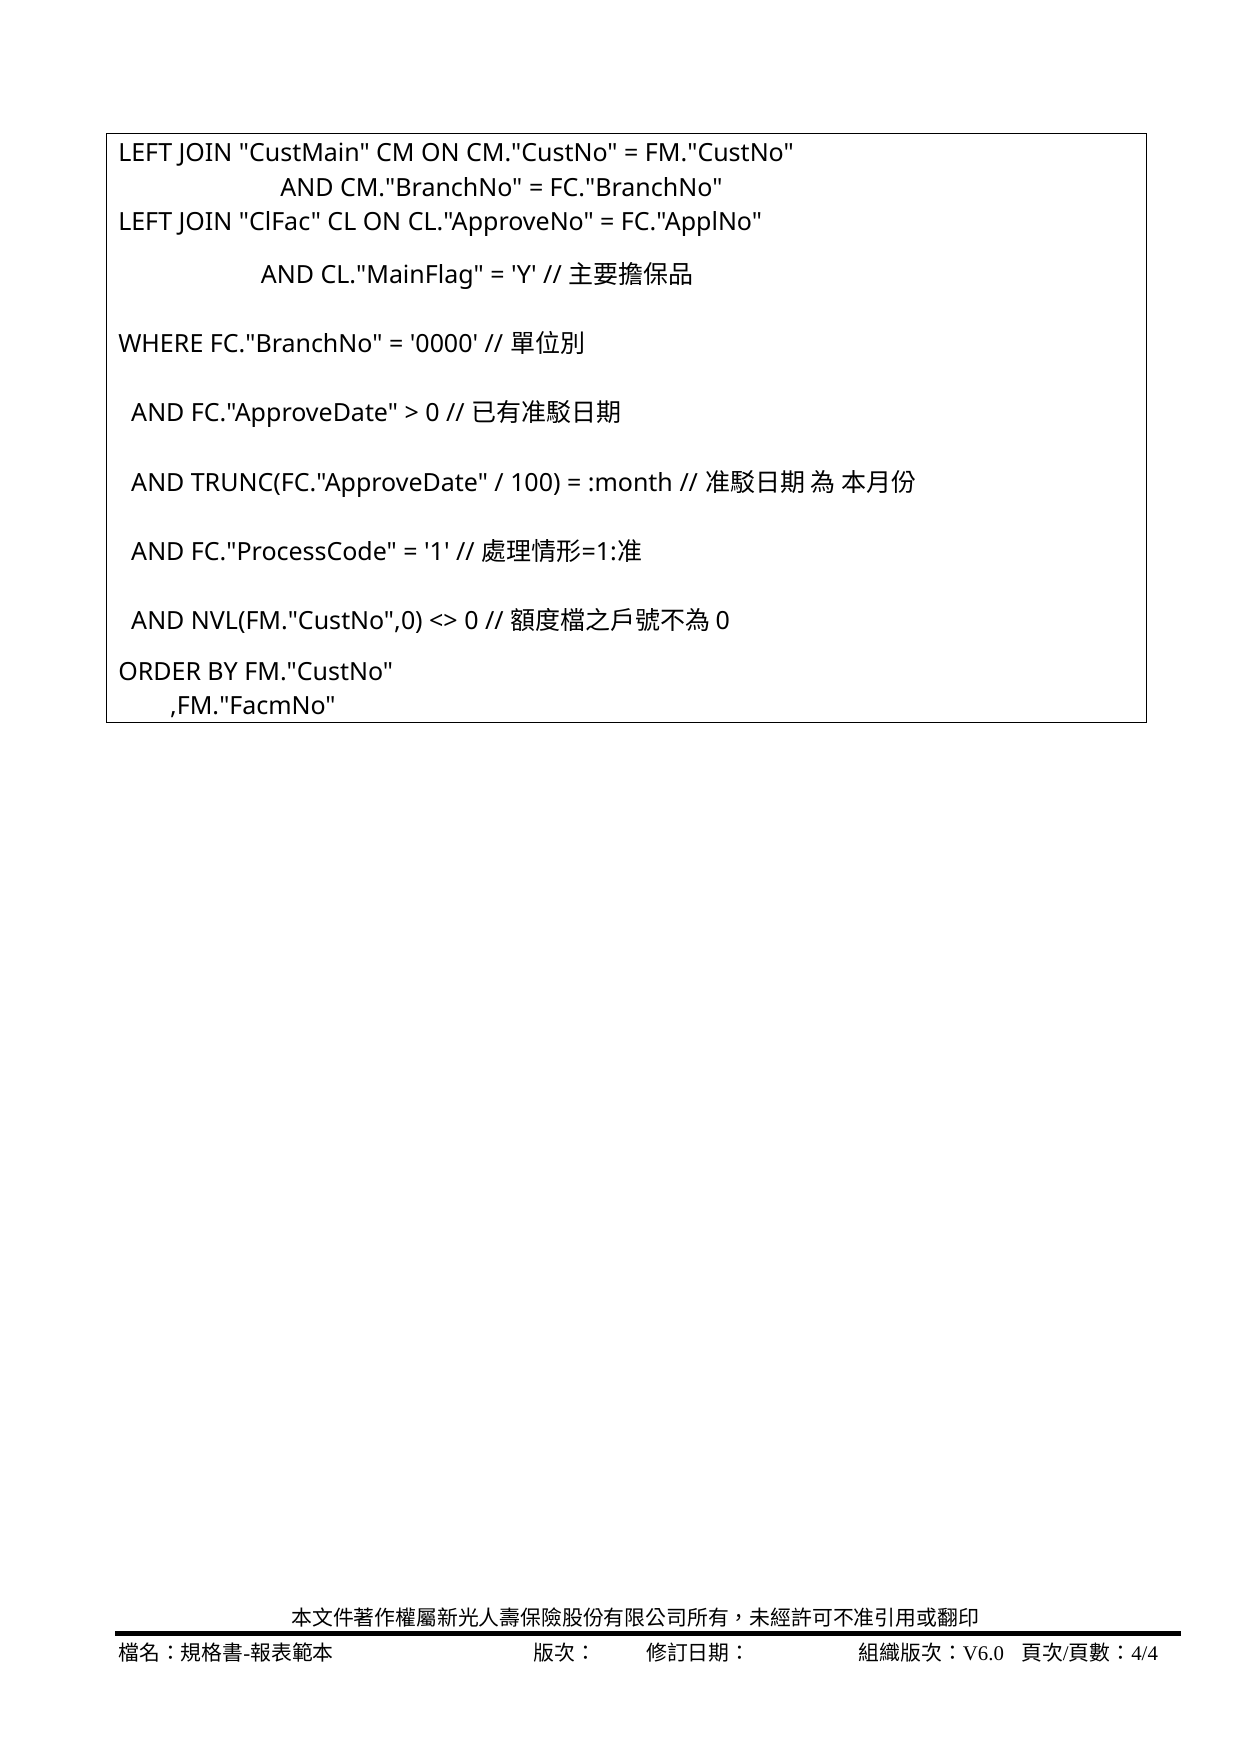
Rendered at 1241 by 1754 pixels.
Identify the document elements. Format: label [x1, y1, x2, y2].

table_header [107, 134, 1146, 722]
